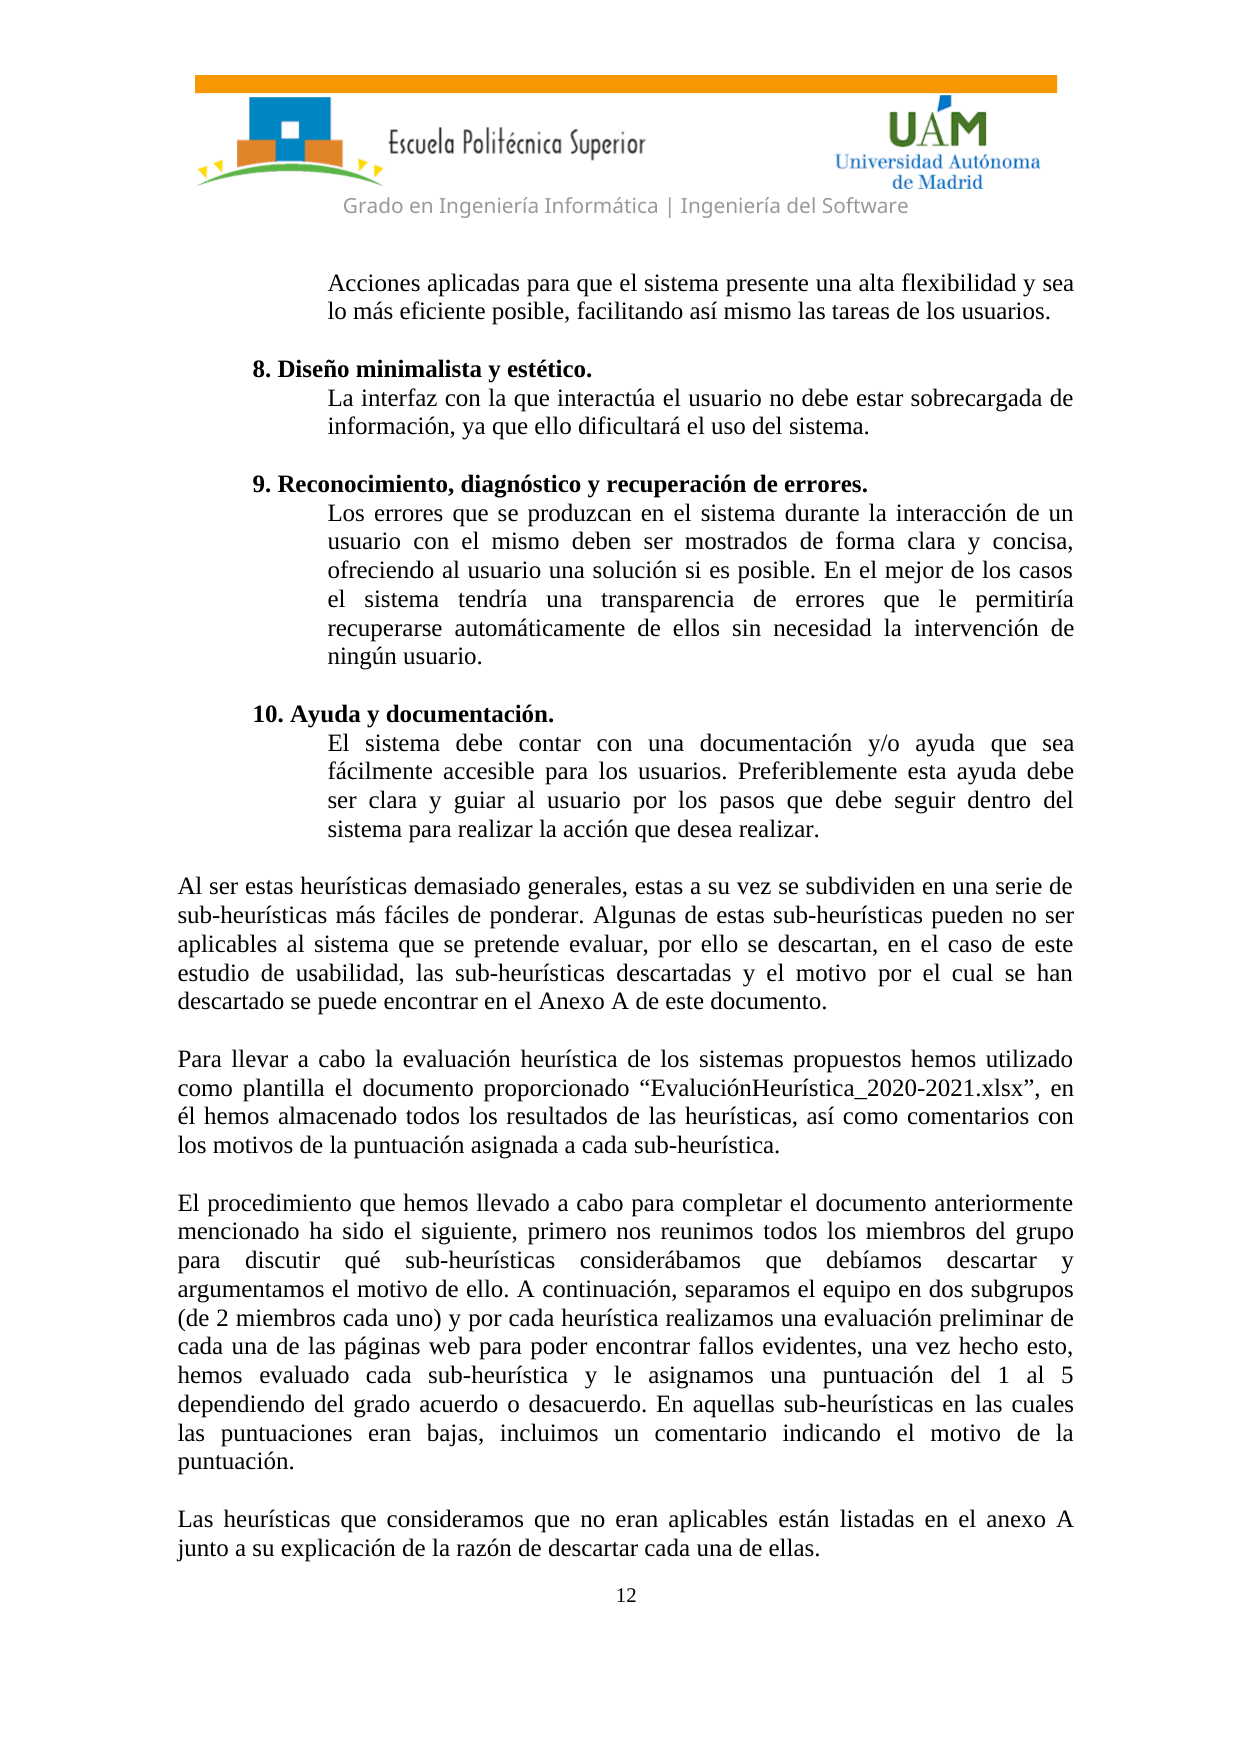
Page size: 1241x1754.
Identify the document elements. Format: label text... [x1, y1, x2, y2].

text Al ser estas heurísticas demasiado generales, estas a su vez se subdividen en una serie de sub-heurísticas más fáciles de ponderar. Algunas de estas sub-heurísticas pueden no ser aplicables al sistema que se pretende evaluar, por ello se descartan, en el caso de este estudio de usabilidad, las sub-heurísticas descartadas y el motivo por el cual se han descartado se puede encontrar en el Anexo A de este documento. [177, 871, 1075, 1015]
text Para llevar a cabo la evaluación heurística de los sistemas propuestos hemos utilizado como plantilla el documento proporcionado “EvaluciónHeurística_2020-2021.xlsx”, en él hemos almacenado todos los resultados de las heurísticas, así como comentarios con los motivos de la puntuación asignada a cada sub-heurística. [177, 1044, 1075, 1159]
text Las heurísticas que consideramos que no eran aplicables están listadas en el anexo A junto a su explicación de la razón de descartar cada una de ellas. [177, 1504, 1075, 1561]
text La interfaz con la que interactúa el usuario no debe estar sobrecargada de información, ya que ello dificultará el uso del sistema. [327, 383, 1075, 440]
text 10. Ayuda y documentación. [252, 699, 1075, 728]
text Los errores que se produzcan en el sistema durante la interacción de un usuario con el mismo deben ser mostrados de forma clara y concisa, ofreciendo al usuario una solución si es posible. En el mejor de los casos el sistema tendría una transparencia de errores que le permitiría recuperarse automáticamente de ellos sin necesidad la intervención de ningún usuario. [327, 498, 1075, 670]
picture [195, 75, 1058, 191]
text 9. Reconocimiento, diagnóstico y recuperación de errores. [252, 469, 1075, 498]
text 8. Diseño minimalista y estético. [252, 354, 1075, 383]
text El procedimiento que hemos llevado a cabo para completar el documento anteriormente mencionado ha sido el siguiente, primero nos reunimos todos los miembros del grupo para discutir qué sub-heurísticas considerábamos que debíamos descartar y argumentamos el motivo de ello. A continuación, separamos el equipo en dos subgrupos (de 2 miembros cada uno) y por cada heurística realizamos una evaluación preliminar de cada una de las páginas web para poder encontrar fallos evidentes, una vez hecho esto, hemos evaluado cada sub-heurística y le asignamos una puntuación del 1 al 5 dependiendo del grado acuerdo o desacuerdo. En aquellas sub-heurísticas en las cuales las puntuaciones eran bajas, incluimos un comentario indicando el motivo de la puntuación. [177, 1188, 1075, 1475]
text Acciones aplicadas para que el sistema presente una alta flexibilidad y sea lo más eficiente posible, facilitando así mismo las tareas de los usuarios. [327, 268, 1075, 325]
text El sistema debe contar con una documentación y/o ayuda que sea fácilmente accesible para los usuarios. Preferiblemente esta ayuda debe ser clara y guiar al usuario por los pasos que debe seguir dentro del sistema para realizar la acción que desea realizar. [327, 728, 1075, 843]
